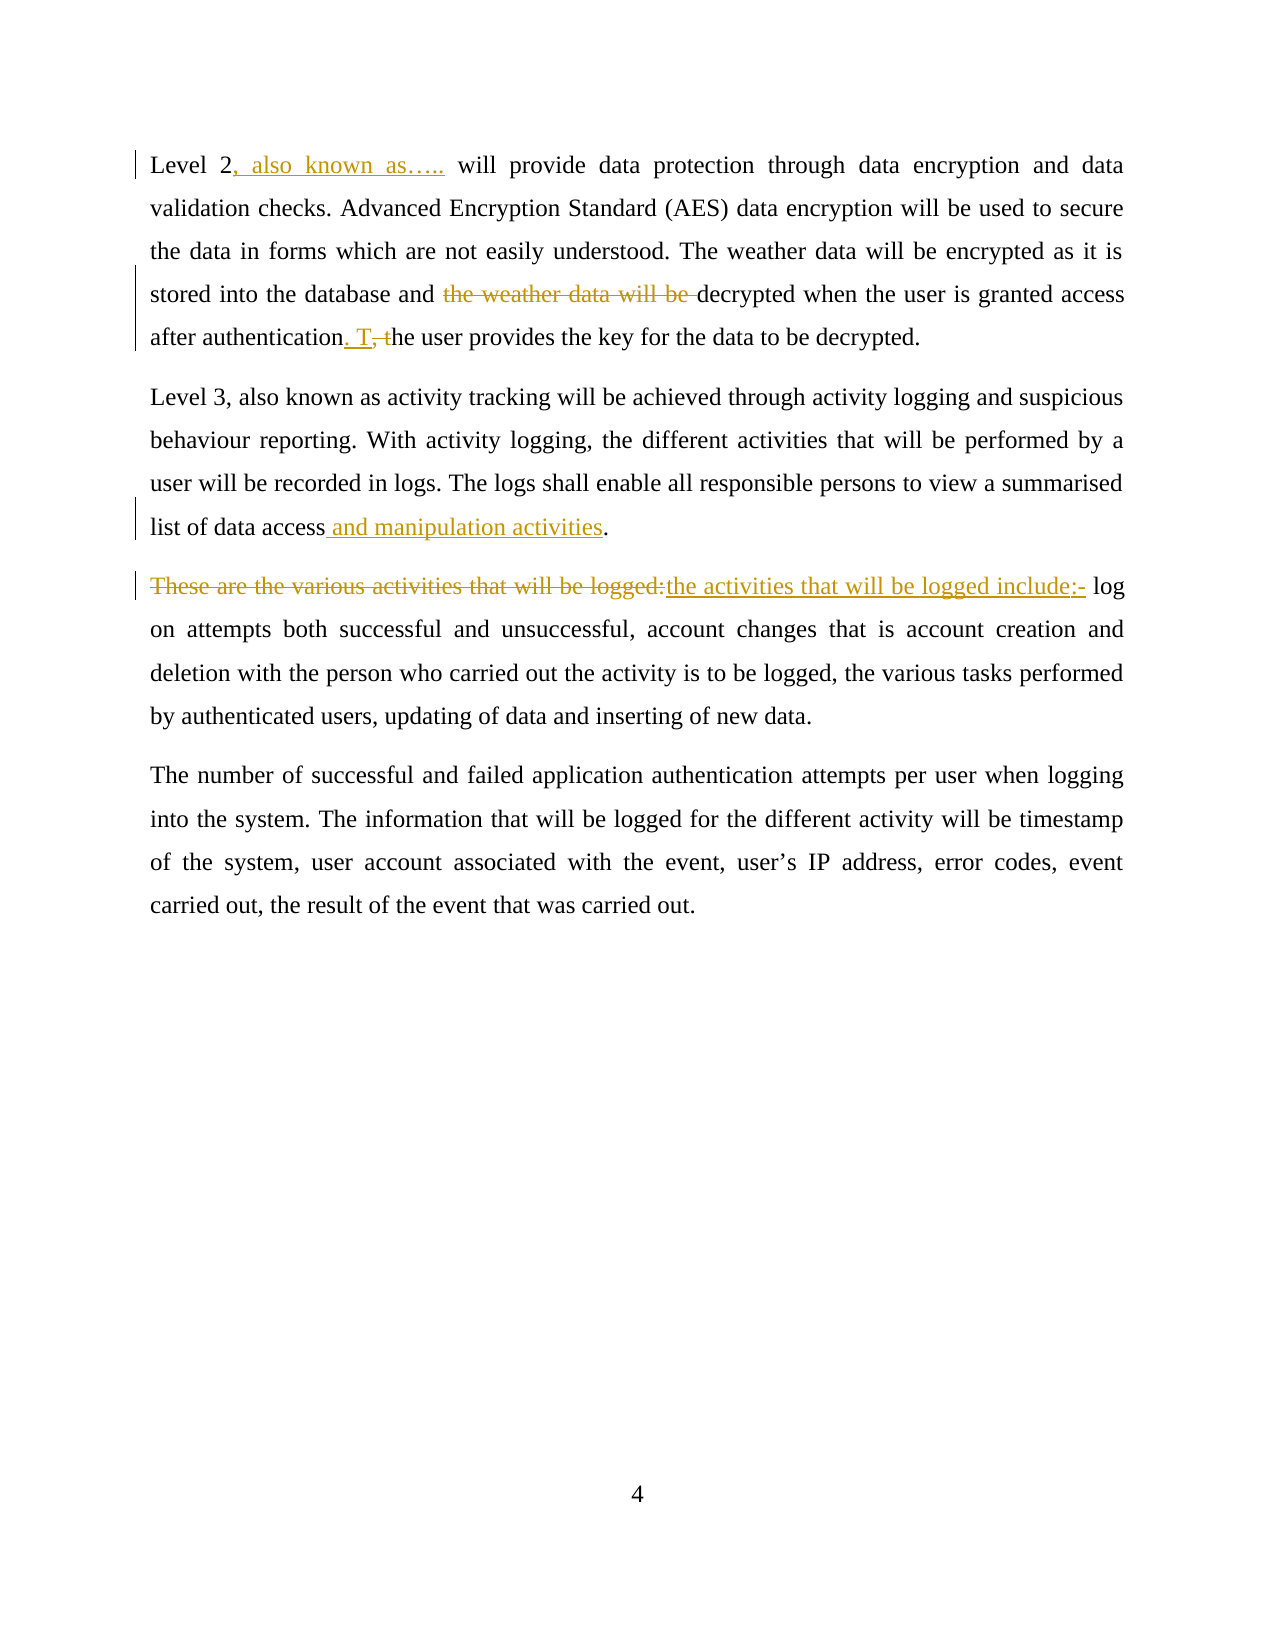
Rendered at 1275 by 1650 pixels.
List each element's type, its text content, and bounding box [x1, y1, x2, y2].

text The number of successful and failed application authentication attempts per user when logging into the system. The information that will be logged for the different activity will be timestamp of the system, user account associated with the event, user’s IP address, error codes, event carried out, the result of the event that was carried out. [150, 761, 1125, 919]
text Level 2 will provide data protection through data encryption and data validation checks. Advanced Encryption Standard (AES) data encryption will be used to secure the data in forms which are not easily understood. The weather data will be encrypted as it is stored into the database and decrypted when the user is granted access after authenticationhe user provides the key for the data to be decrypted. [150, 150, 1125, 351]
text Level 3, also known as activity tracking will be achieved through activity logging and suspicious behaviour reporting. With activity logging, the different activities that will be performed by a user will be recorded in logs. The logs shall enable all responsible persons to view a summarised list of data access. [150, 382, 1125, 540]
text log on attempts both successful and unsuccessful, account changes that is account creation and deletion with the person who carried out the activity is to be logged, the various tasks performed by authenticated users, updating of data and inserting of new data. [150, 571, 1125, 729]
